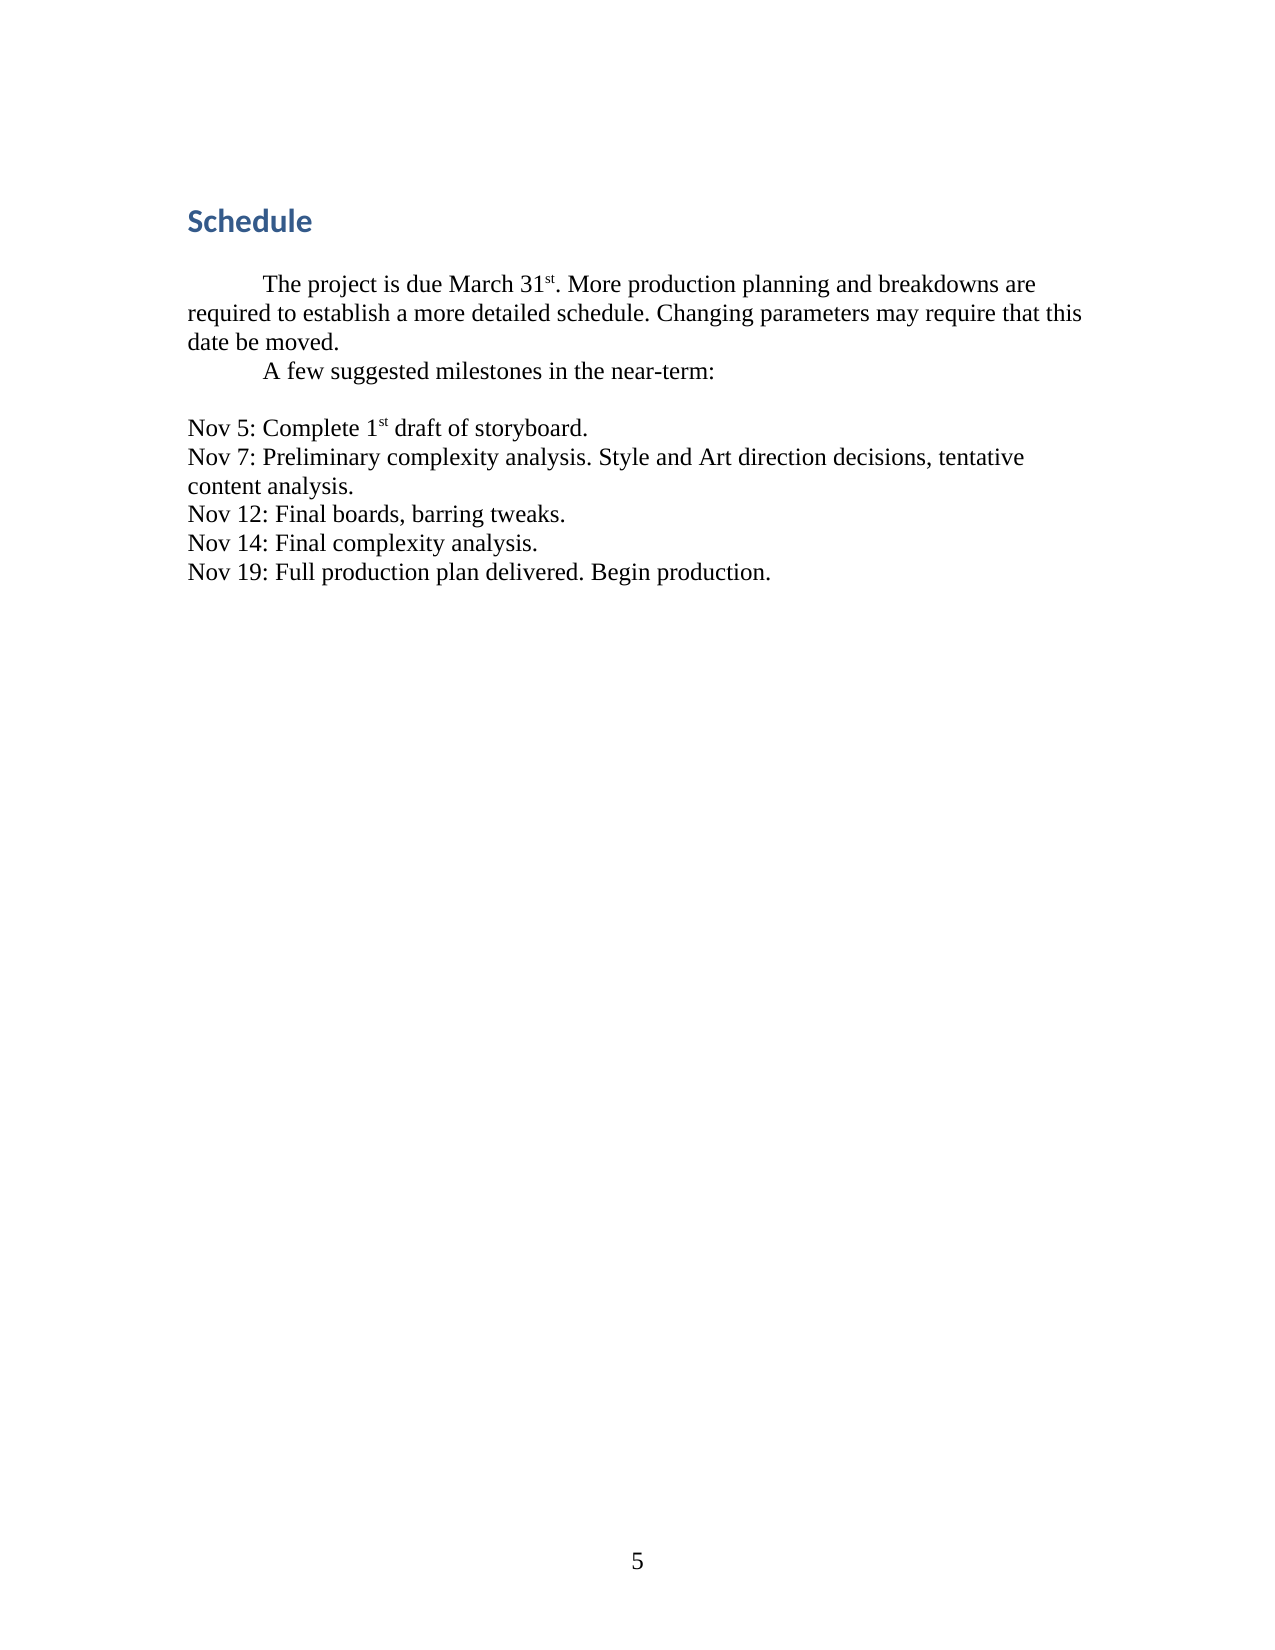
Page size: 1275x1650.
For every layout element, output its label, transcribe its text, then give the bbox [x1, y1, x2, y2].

text Nov 19: Full production plan delivered. Begin production. [187, 557, 1087, 586]
text Nov 14: Final complexity analysis. [187, 528, 1087, 557]
text The project is due March 31st. More production planning and breakdowns are required to establish a more detailed schedule. Changing parameters may require that this date be moved. [187, 269, 1087, 356]
subtitle Schedule [187, 200, 1087, 241]
text A few suggested milestones in the near-term: [187, 356, 1087, 384]
text Nov 12: Final boards, barring tweaks. [187, 499, 1087, 528]
text Nov 5: Complete 1st draft of storyboard. [187, 413, 1087, 442]
text Nov 7: Preliminary complexity analysis. Style and Art direction decisions, tentative content analysis. [187, 442, 1087, 499]
